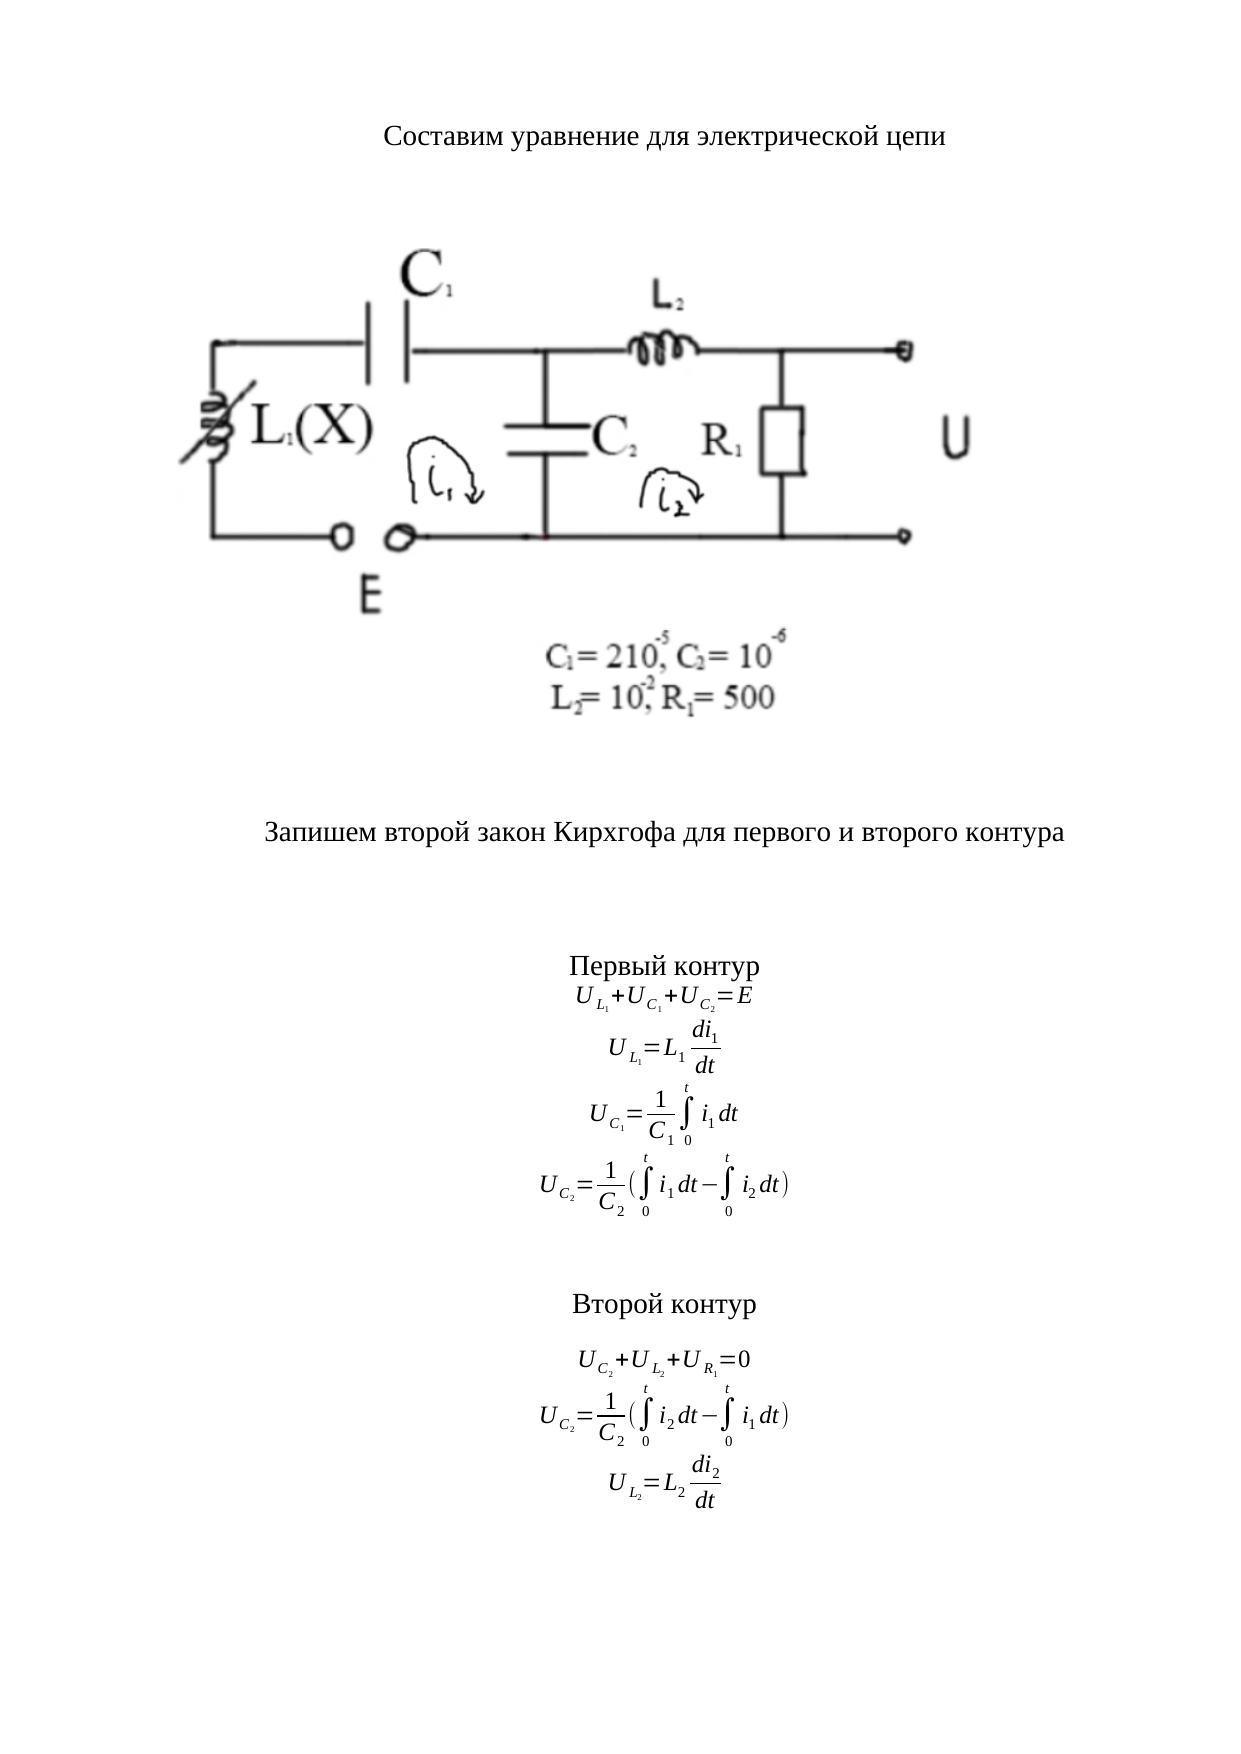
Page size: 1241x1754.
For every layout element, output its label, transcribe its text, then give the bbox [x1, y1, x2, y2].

text Составим уравнение для электрической цепи [177, 118, 1152, 152]
text Запишем второй закон Кирхгофа для первого и второго контура [177, 814, 1152, 847]
text Второй контур [177, 1286, 1152, 1320]
text Первый контур [177, 948, 1152, 982]
picture [177, 177, 1053, 788]
